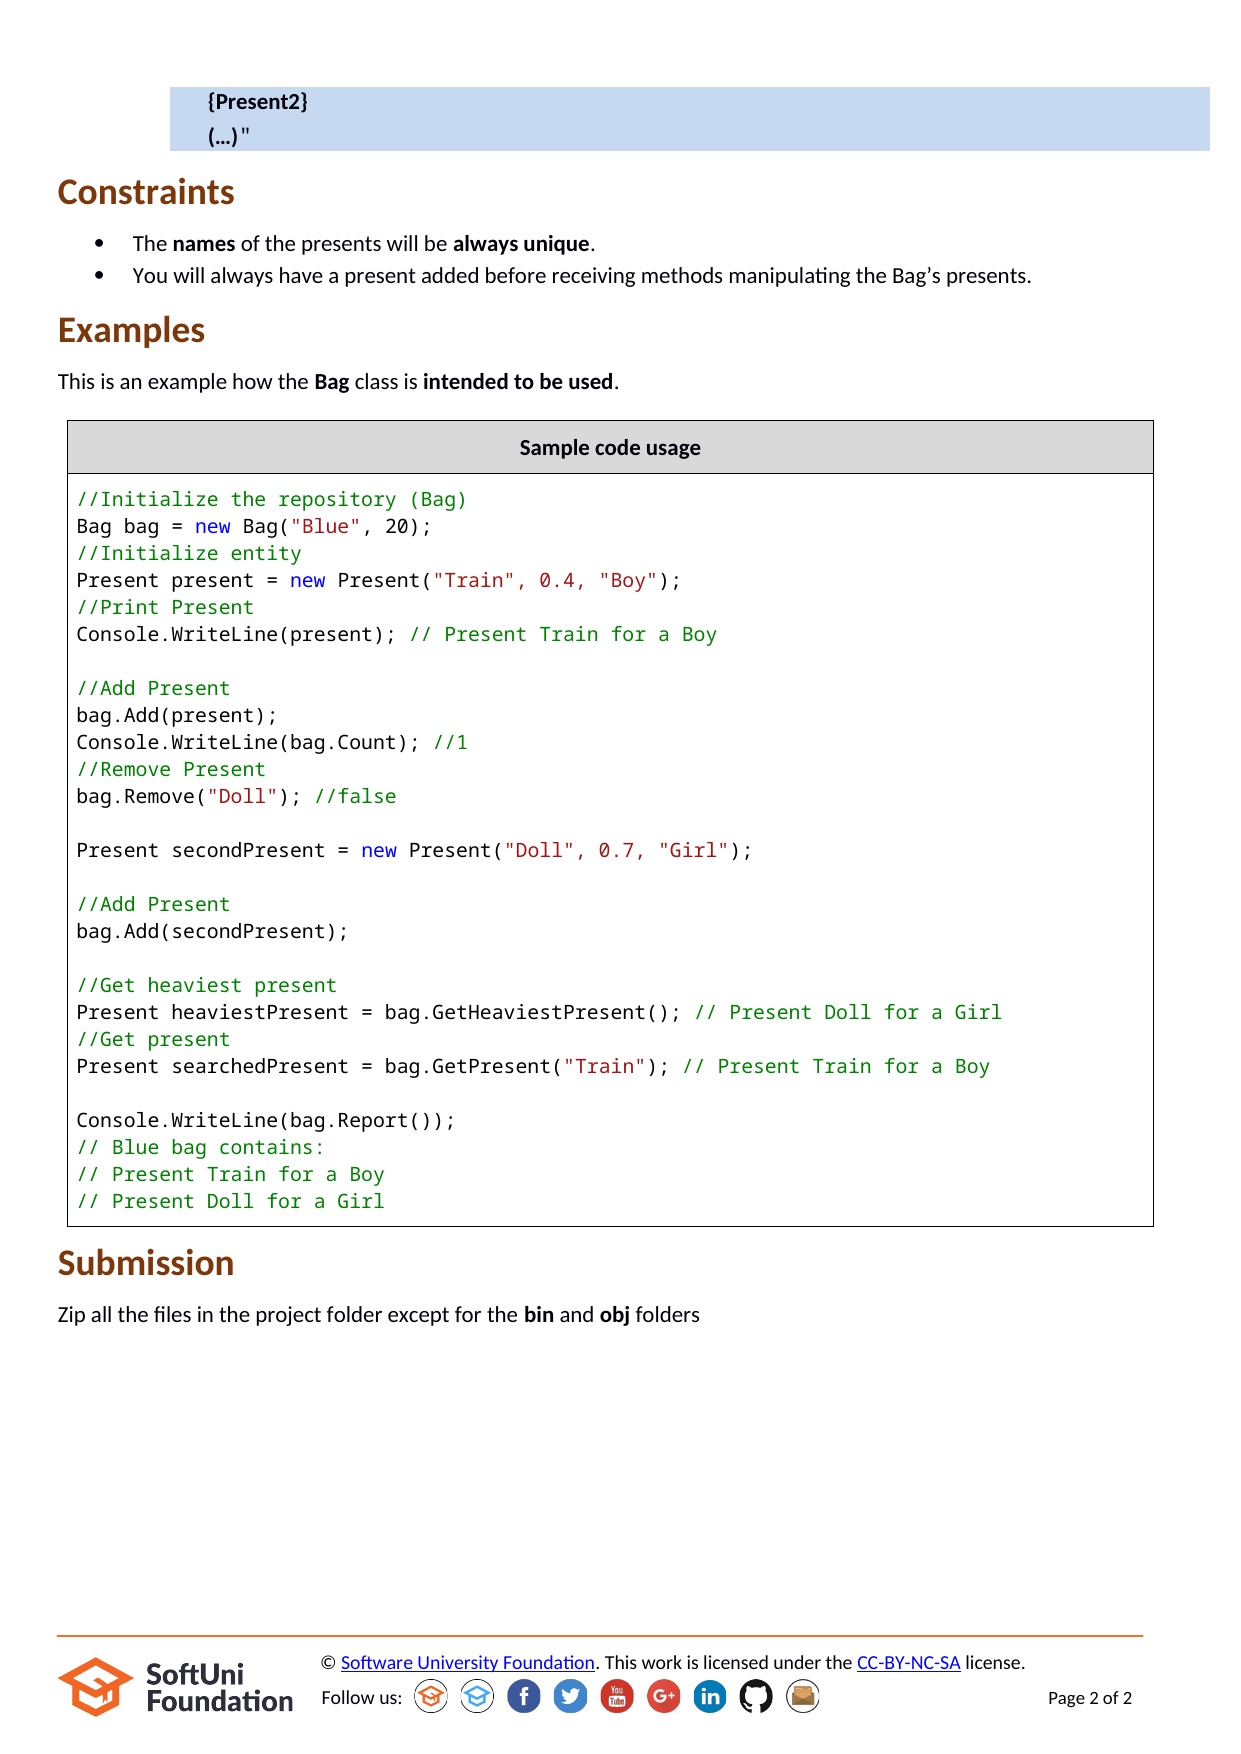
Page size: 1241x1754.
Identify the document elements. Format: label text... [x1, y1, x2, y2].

picture [693, 1680, 703, 1690]
subtitle Examples [58, 306, 1210, 352]
list You will always have a present added before receiving methods manipulating the Bag’s presents. [95, 261, 1210, 289]
subtitle Constraints [58, 168, 1210, 214]
picture [507, 1679, 541, 1713]
picture [739, 1679, 773, 1713]
text This is an example how the Bag class is intended to be used. [58, 367, 1210, 395]
picture [647, 1679, 681, 1713]
picture [460, 1679, 494, 1713]
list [170, 87, 1210, 151]
picture [717, 1703, 727, 1713]
subtitle Submission [58, 1239, 1210, 1285]
picture [786, 1679, 820, 1713]
table_header Sample code usage [68, 421, 1153, 473]
picture [693, 1703, 703, 1713]
picture [708, 1694, 719, 1704]
list The names of the presents will be always unique. [95, 229, 1210, 257]
picture [414, 1679, 448, 1713]
table_cell //Initialize the repository (Bag) Bag bag = new Bag("Blue", 20); //Initialize entity Present present = new Present("Train", 0.4, "Boy"); //Print Present Console.WriteLine(present); // Present Train for a Boy //Add Present bag.Add(present); Console.WriteLine(bag.Count); //1 //Remove Present bag.Remove("Doll"); //false Present secondPresent = new Present("Doll", 0.7, "Girl"); //Add Present bag.Add(secondPresent); //Get heaviest present Present heaviestPresent = bag.GetHeaviestPresent(); // Present Doll for a Girl //Get present Present searchedPresent = bag.GetPresent("Train"); // Present Train for a Boy Console.WriteLine(bag.Report()); // Blue bag contains: // Present Train for a Boy // Present Doll for a Girl [68, 474, 1153, 1226]
picture [553, 1679, 588, 1713]
picture [57, 1657, 293, 1717]
picture [717, 1680, 727, 1690]
picture [600, 1679, 634, 1713]
text Zip all the files in the project folder except for the bin and obj folders [58, 1300, 1210, 1328]
